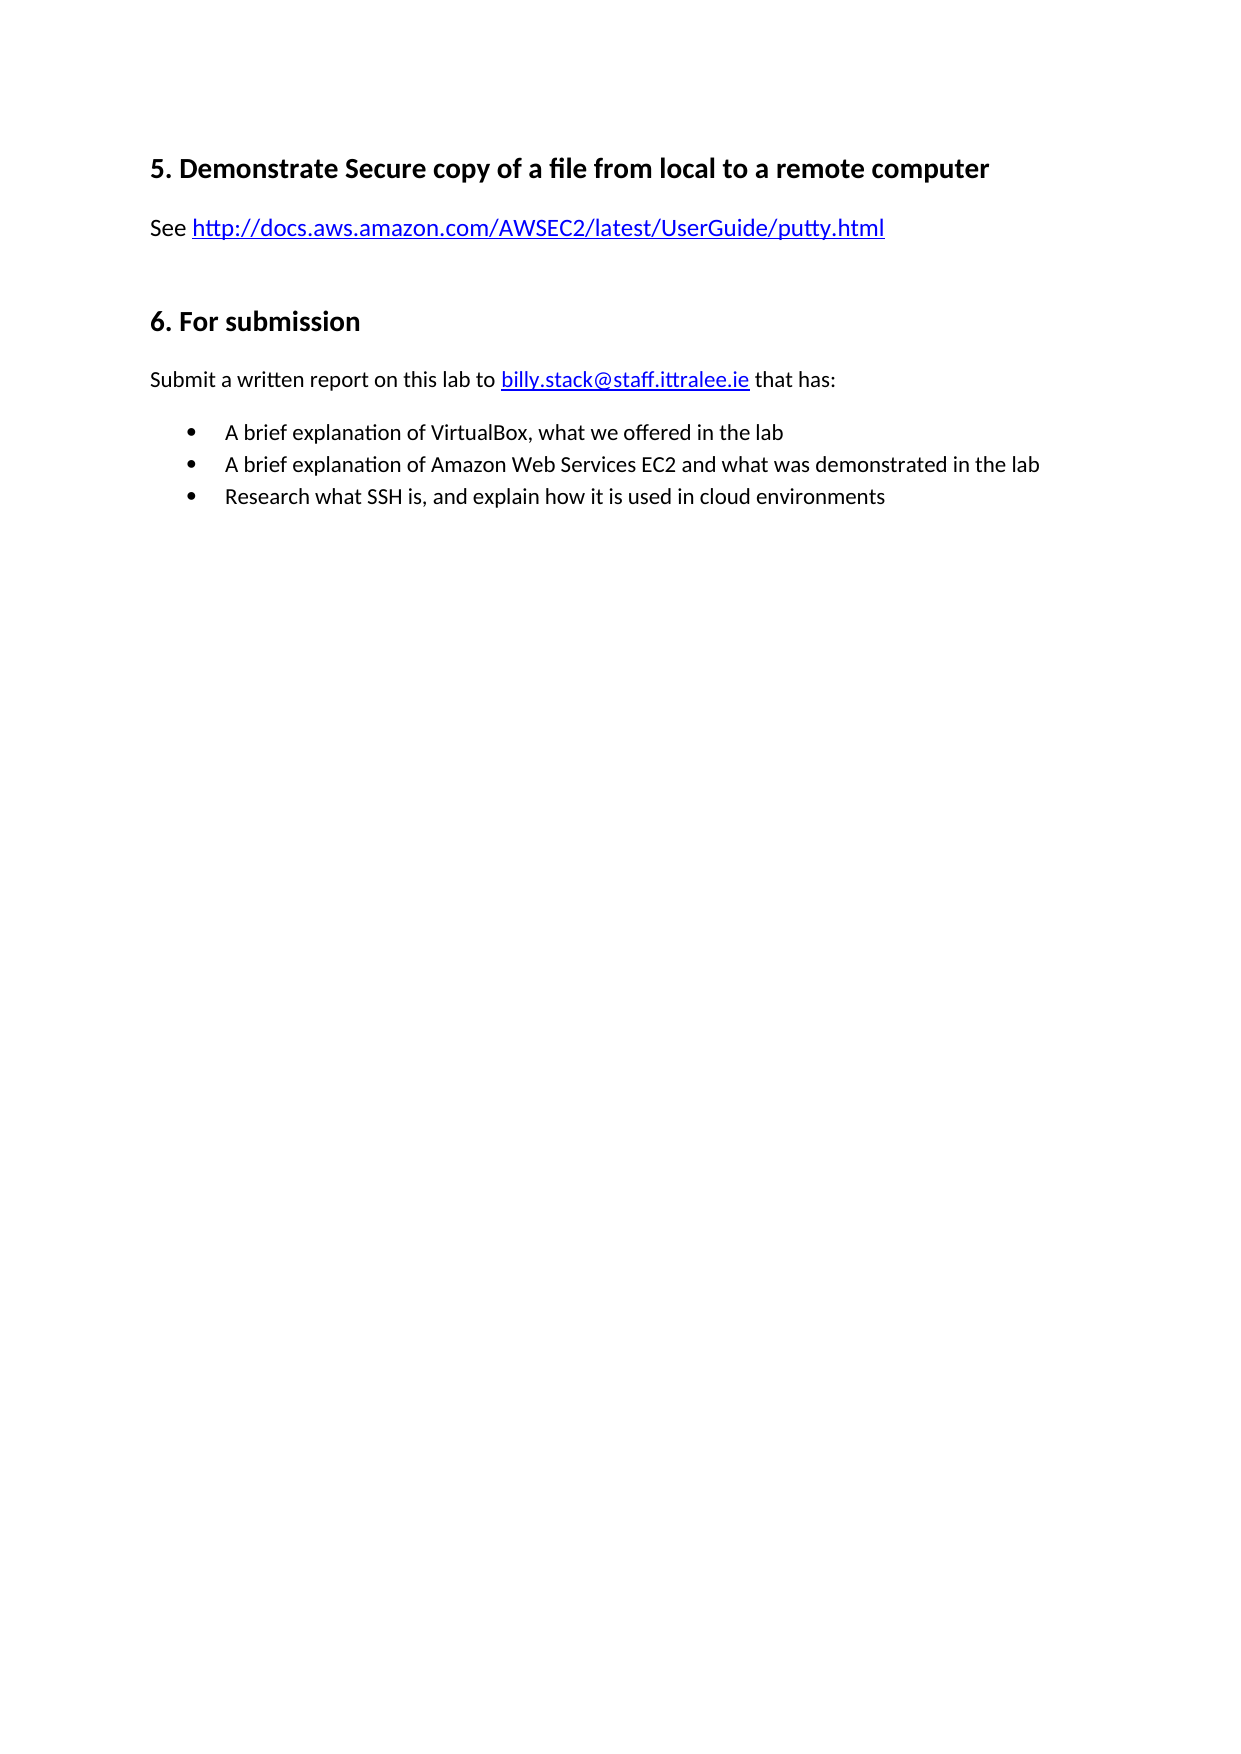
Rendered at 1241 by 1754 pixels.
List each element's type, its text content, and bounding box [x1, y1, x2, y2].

text 6. For submission [150, 303, 1090, 339]
text Submit a written report on this lab to billy.stack@staff.ittralee.ie that has: [150, 365, 1090, 393]
list A brief explanation of Amazon Web Services EC2 and what was demonstrated in the lab [187, 450, 1090, 478]
list Research what SSH is, and explain how it is used in cloud environments [187, 482, 1090, 511]
text See http://docs.aws.amazon.com/AWSEC2/latest/UserGuide/putty.html [150, 212, 1090, 242]
list A brief explanation of VirtualBox, what we offered in the lab [187, 418, 1090, 446]
text 5. Demonstrate Secure copy of a file from local to a remote computer [150, 150, 1090, 186]
